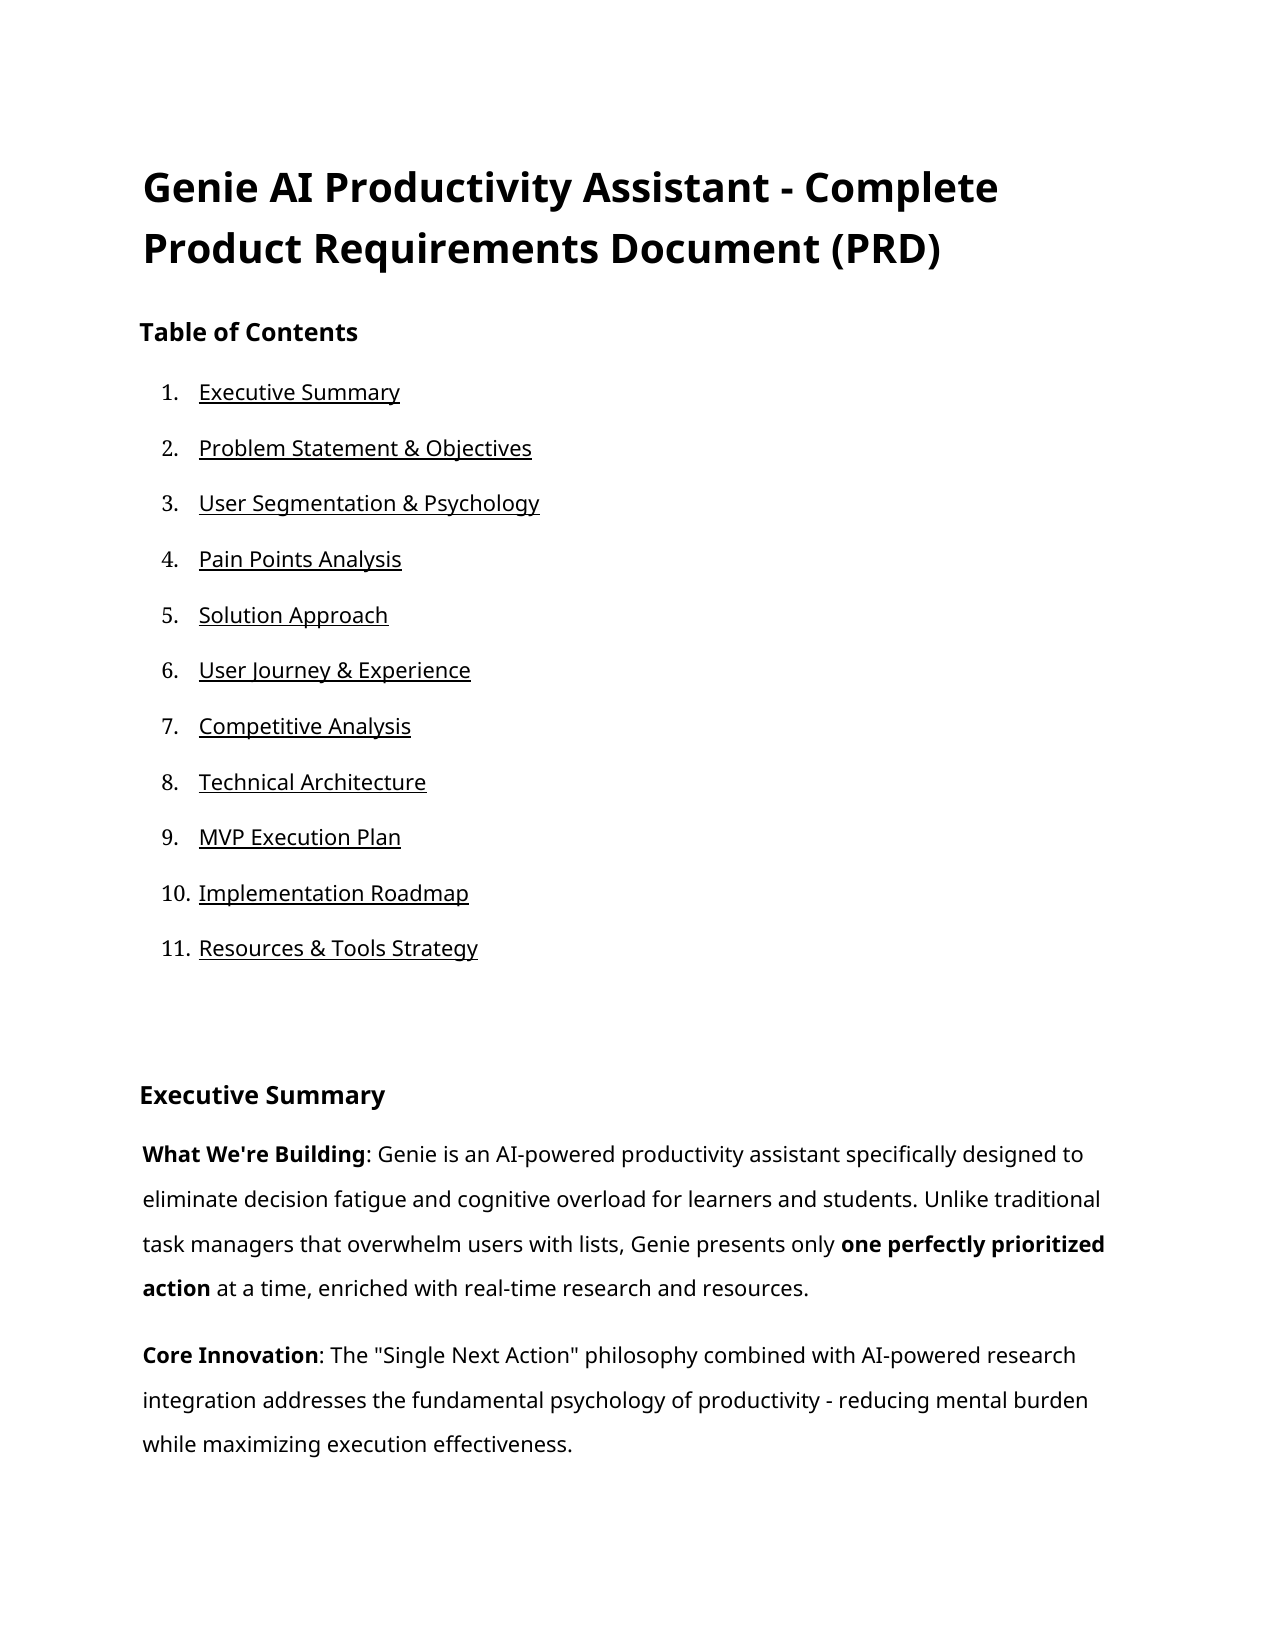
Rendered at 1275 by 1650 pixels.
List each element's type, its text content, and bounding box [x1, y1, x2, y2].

list User Segmentation & Psychology [161, 488, 1133, 518]
text Executive Summary [139, 1077, 1133, 1111]
text Genie AI Productivity Assistant - Complete Product Requirements Document (PRD) [142, 158, 1133, 276]
list Problem Statement & Objectives [161, 433, 1133, 462]
list Implementation Roadmap [161, 878, 1133, 907]
text Table of Contents [139, 315, 1133, 349]
list Resources & Tools Strategy [161, 933, 1133, 963]
text What We're Building: Genie is an AI-powered productivity assistant specifically designed to eliminate decision fatigue and cognitive overload for learners and students. Unlike traditional task managers that overwhelm users with lists, Genie presents only one perfectly prioritized action at a time, enriched with real-time research and resources. [142, 1139, 1133, 1303]
list Technical Architecture [161, 766, 1133, 796]
list Solution Approach [161, 599, 1133, 629]
list MVP Execution Plan [161, 822, 1133, 852]
list Pain Points Analysis [161, 544, 1133, 574]
text Core Innovation: The "Single Next Action" philosophy combined with AI-powered research integration addresses the fundamental psychology of productivity - reducing mental burden while maximizing execution effectiveness. [142, 1340, 1133, 1459]
list Executive Summary [161, 377, 1133, 407]
list Competitive Analysis [161, 711, 1133, 741]
list User Journey & Experience [161, 655, 1133, 685]
